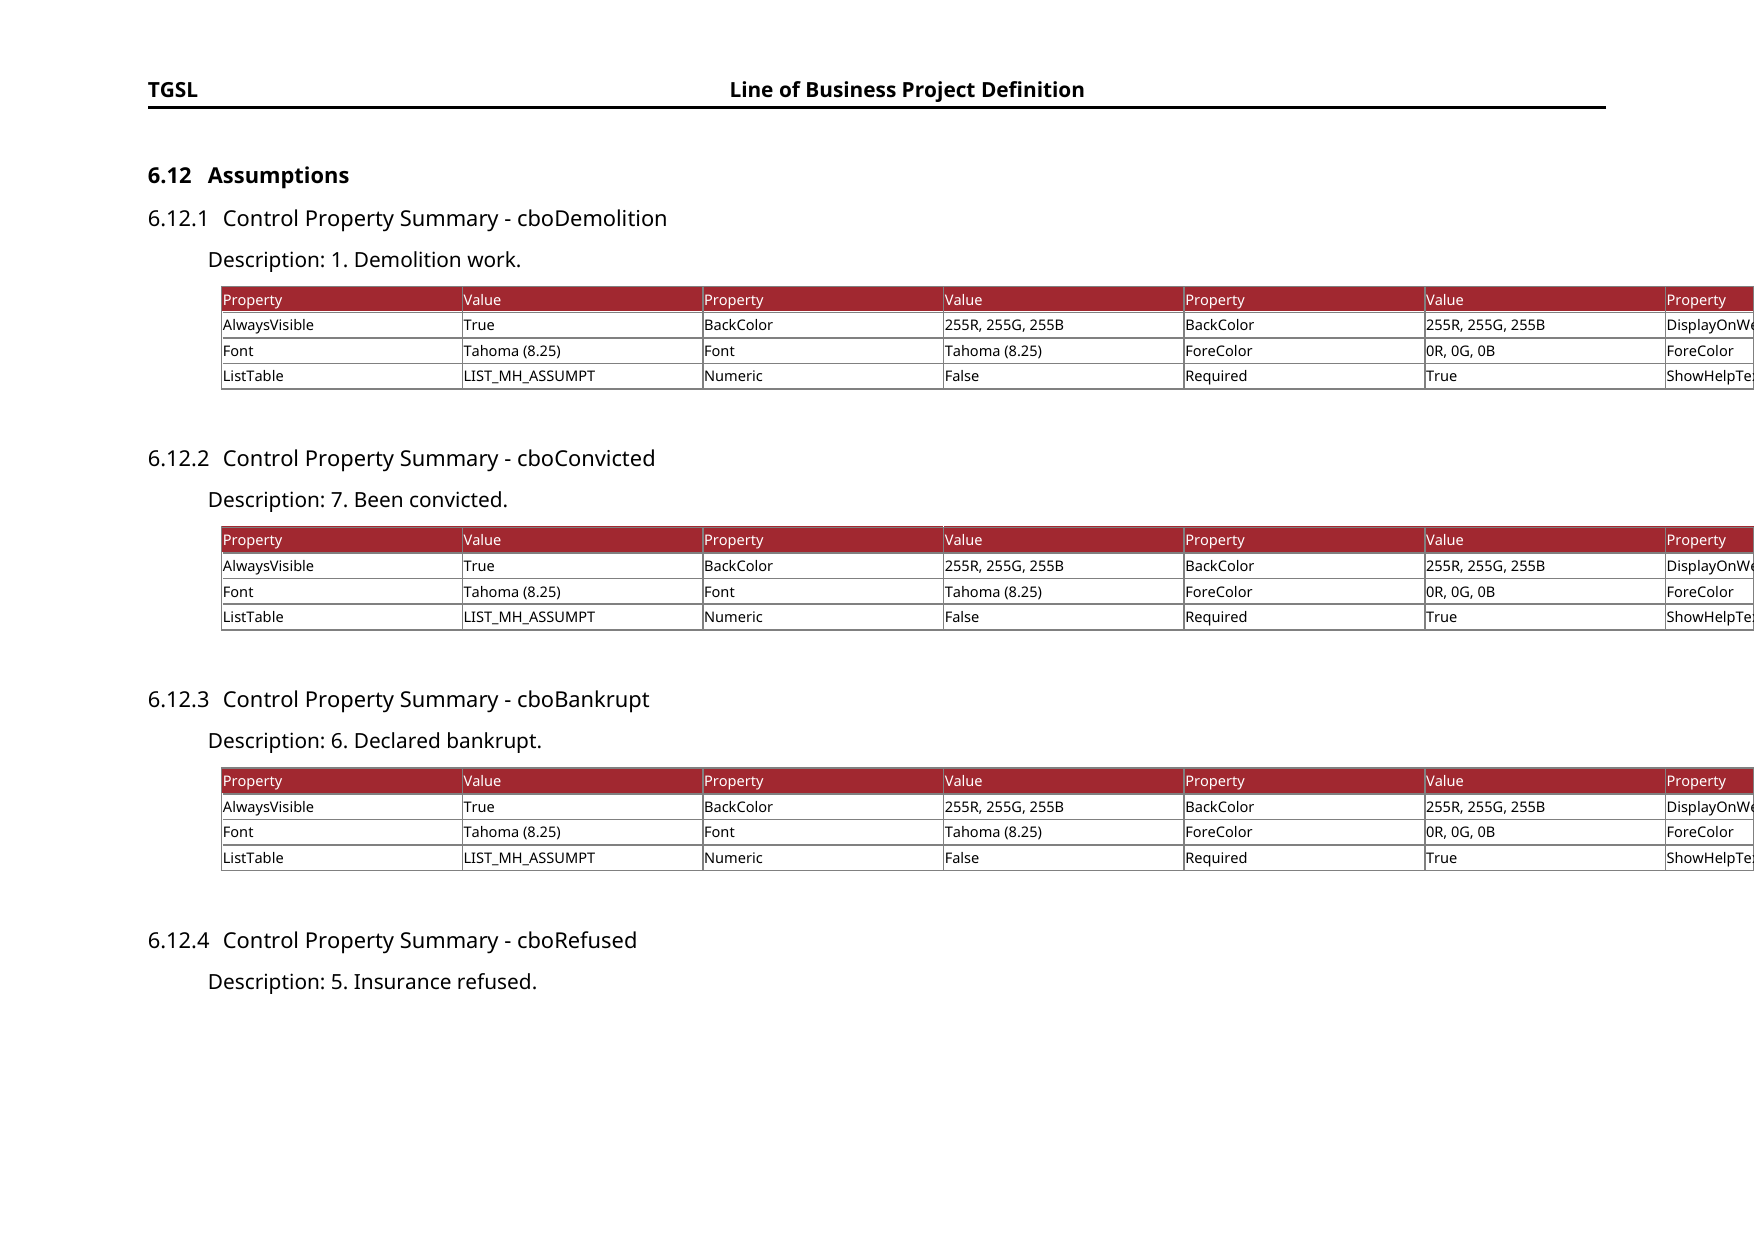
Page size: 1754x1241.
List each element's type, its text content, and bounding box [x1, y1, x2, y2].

subtitle Control Property Summary - cboRefused [148, 925, 1606, 954]
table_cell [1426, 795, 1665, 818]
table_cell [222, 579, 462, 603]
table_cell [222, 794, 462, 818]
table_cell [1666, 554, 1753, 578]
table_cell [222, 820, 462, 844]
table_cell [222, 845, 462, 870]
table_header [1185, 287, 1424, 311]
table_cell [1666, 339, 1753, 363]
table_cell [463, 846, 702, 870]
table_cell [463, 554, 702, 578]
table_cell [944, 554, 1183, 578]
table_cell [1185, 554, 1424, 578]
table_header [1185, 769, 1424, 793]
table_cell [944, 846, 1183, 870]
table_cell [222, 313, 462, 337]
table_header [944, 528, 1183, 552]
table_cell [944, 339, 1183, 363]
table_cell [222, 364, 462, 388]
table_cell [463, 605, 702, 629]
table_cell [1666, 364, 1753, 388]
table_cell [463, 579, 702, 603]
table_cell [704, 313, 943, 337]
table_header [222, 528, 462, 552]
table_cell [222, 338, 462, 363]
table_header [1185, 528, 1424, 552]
text Description: 1. Demolition work. [208, 245, 1606, 273]
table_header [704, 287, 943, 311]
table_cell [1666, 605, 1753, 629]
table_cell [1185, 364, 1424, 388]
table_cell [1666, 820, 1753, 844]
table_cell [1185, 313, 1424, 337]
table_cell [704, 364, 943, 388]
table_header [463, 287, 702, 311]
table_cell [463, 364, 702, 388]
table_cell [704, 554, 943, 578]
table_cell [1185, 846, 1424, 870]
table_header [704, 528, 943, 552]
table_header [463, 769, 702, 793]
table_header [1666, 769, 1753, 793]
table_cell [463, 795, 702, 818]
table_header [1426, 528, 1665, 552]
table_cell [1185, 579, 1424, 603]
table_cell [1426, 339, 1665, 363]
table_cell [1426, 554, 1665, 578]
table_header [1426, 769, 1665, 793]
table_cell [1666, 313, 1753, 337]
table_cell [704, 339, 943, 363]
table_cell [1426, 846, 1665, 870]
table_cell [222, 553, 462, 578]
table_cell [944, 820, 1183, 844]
subtitle Control Property Summary - cboConvicted [148, 443, 1606, 473]
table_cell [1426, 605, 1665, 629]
text Description: 5. Insurance refused. [208, 967, 1606, 995]
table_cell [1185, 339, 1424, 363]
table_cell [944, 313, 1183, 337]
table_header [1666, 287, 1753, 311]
subtitle Assumptions [148, 160, 1606, 190]
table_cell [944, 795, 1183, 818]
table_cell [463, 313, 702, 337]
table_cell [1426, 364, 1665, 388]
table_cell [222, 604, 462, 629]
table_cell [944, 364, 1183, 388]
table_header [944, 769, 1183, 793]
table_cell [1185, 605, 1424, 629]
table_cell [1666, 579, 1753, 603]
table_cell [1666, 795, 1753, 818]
text Description: 7. Been convicted. [208, 486, 1606, 514]
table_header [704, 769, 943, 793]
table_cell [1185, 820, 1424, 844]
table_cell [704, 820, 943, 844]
subtitle Control Property Summary - cboBankrupt [148, 684, 1606, 714]
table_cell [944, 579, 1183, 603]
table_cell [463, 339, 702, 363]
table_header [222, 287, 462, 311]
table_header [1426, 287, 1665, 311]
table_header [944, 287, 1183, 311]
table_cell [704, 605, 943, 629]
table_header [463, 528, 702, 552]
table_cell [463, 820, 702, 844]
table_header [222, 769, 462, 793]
text Description: 6. Declared bankrupt. [208, 726, 1606, 755]
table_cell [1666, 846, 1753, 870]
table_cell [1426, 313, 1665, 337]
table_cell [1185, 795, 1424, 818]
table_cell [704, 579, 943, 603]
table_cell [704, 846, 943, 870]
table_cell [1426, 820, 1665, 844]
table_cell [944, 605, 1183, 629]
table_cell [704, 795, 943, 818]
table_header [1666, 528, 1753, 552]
subtitle Control Property Summary - cboDemolition [148, 202, 1606, 232]
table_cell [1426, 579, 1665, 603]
